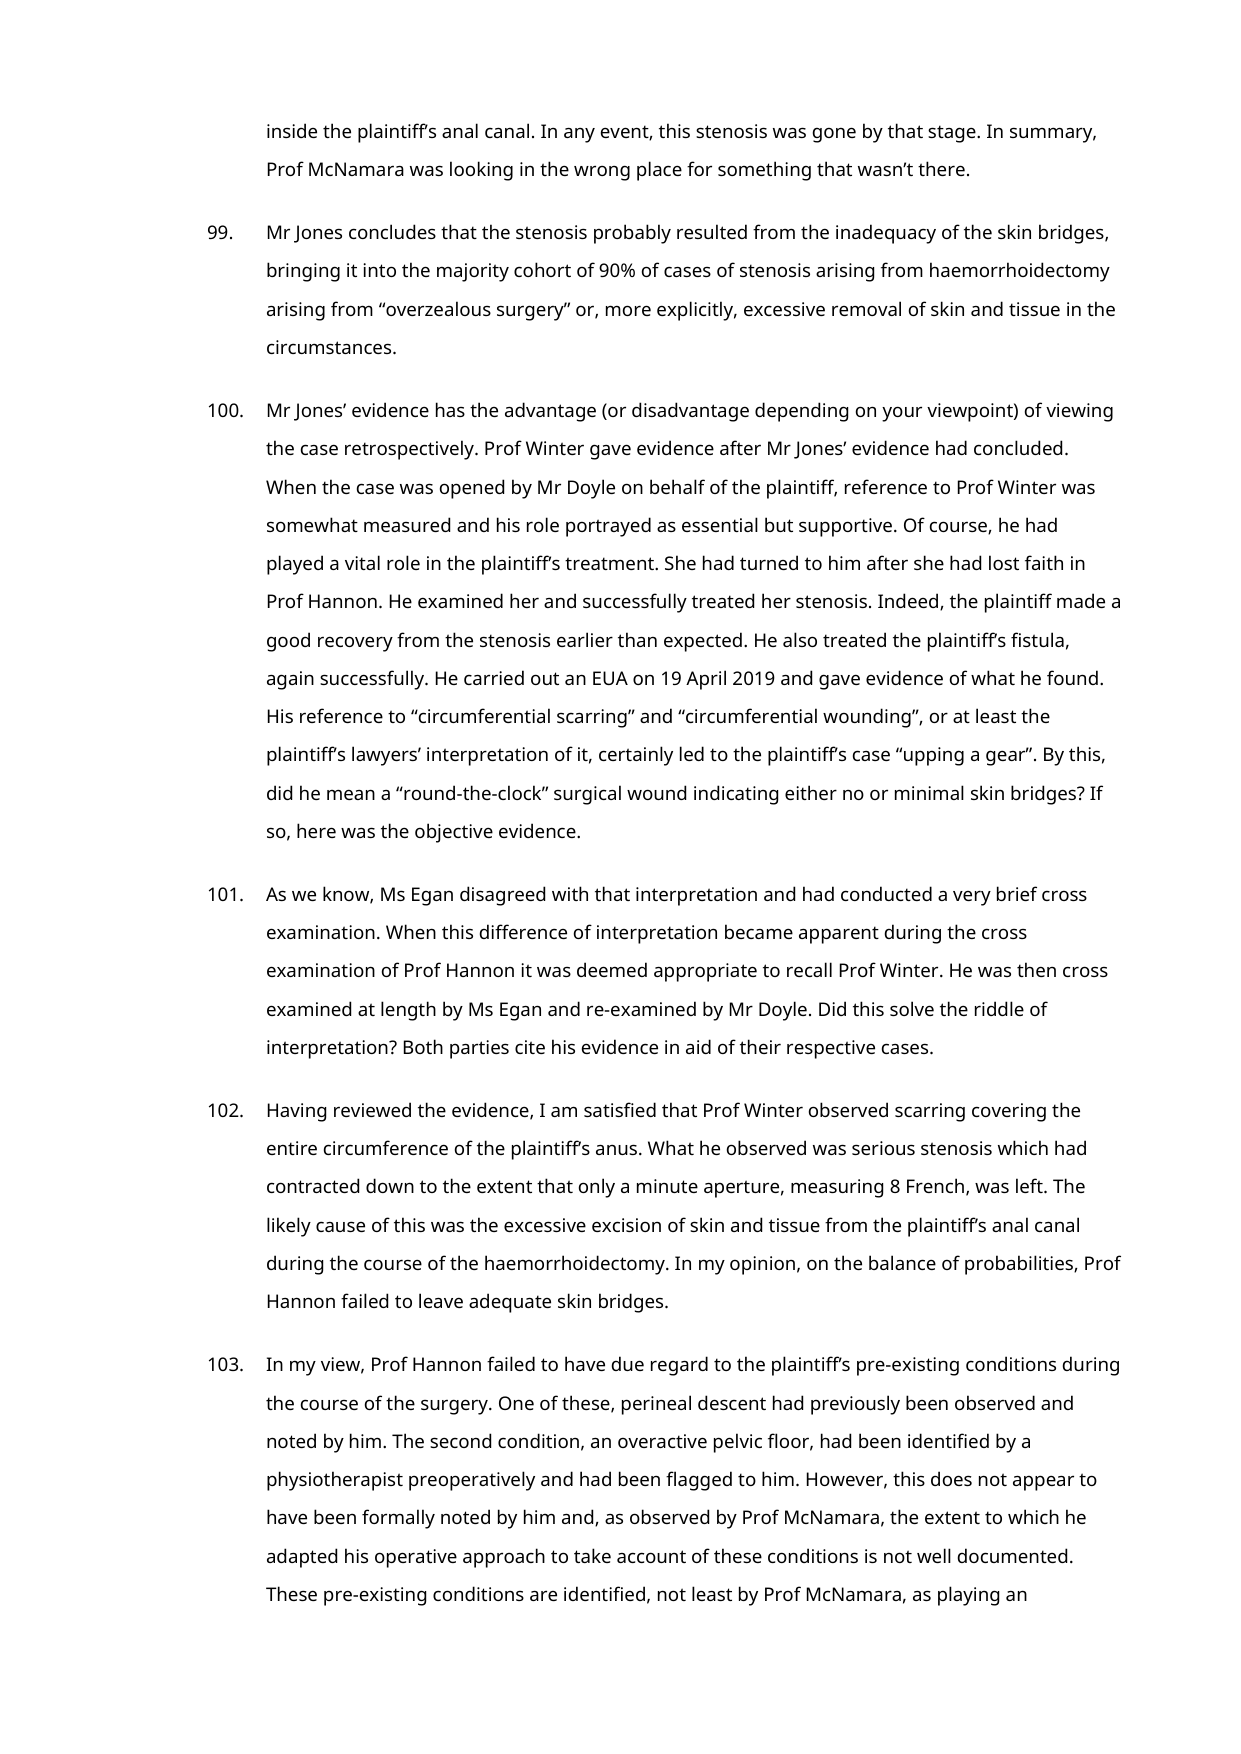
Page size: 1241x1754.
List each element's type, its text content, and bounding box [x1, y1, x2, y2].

text 102. Having reviewed the evidence, I am satisfied that Prof Winter observed scarring covering the entire circumference of the plaintiff’s anus. What he observed was serious stenosis which had contracted down to the extent that only a minute aperture, measuring 8 French, was left. The likely cause of this was the excessive excision of skin and tissue from the plaintiff’s anal canal during the course of the haemorrhoidectomy. In my opinion, on the balance of probabilities, Prof Hannon failed to leave adequate skin bridges. [207, 1097, 1122, 1314]
text 99. Mr Jones concludes that the stenosis probably resulted from the inadequacy of the skin bridges, bringing it into the majority cohort of 90% of cases of stenosis arising from haemorrhoidectomy arising from “overzealous surgery” or, more explicitly, excessive removal of skin and tissue in the circumstances. [207, 219, 1122, 360]
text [207, 1352, 1122, 1607]
text 101. As we know, Ms Egan disagreed with that interpretation and had conducted a very brief cross examination. When this difference of interpretation became apparent during the cross examination of Prof Hannon it was deemed appropriate to recall Prof Winter. He was then cross examined at length by Ms Egan and re-examined by Mr Doyle. Did this solve the riddle of interpretation? Both parties cite his evidence in aid of their respective cases. [207, 881, 1122, 1060]
text 100. Mr Jones’ evidence has the advantage (or disadvantage depending on your viewpoint) of viewing the case retrospectively. Prof Winter gave evidence after Mr Jones’ evidence had concluded. When the case was opened by Mr Doyle on behalf of the plaintiff, reference to Prof Winter was somewhat measured and his role portrayed as essential but supportive. Of course, he had played a vital role in the plaintiff’s treatment. She had turned to him after she had lost faith in Prof Hannon. He examined her and successfully treated her stenosis. Indeed, the plaintiff made a good recovery from the stenosis earlier than expected. He also treated the plaintiff’s fistula, again successfully. He carried out an EUA on 19 April 2019 and gave evidence of what he found. His reference to “circumferential scarring” and “circumferential wounding”, or at least the plaintiff’s lawyers’ interpretation of it, certainly led to the plaintiff’s case “upping a gear”. By this, did he mean a “round-the-clock” surgical wound indicating either no or minimal skin bridges? If so, here was the objective evidence. [207, 397, 1122, 843]
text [207, 118, 1122, 182]
